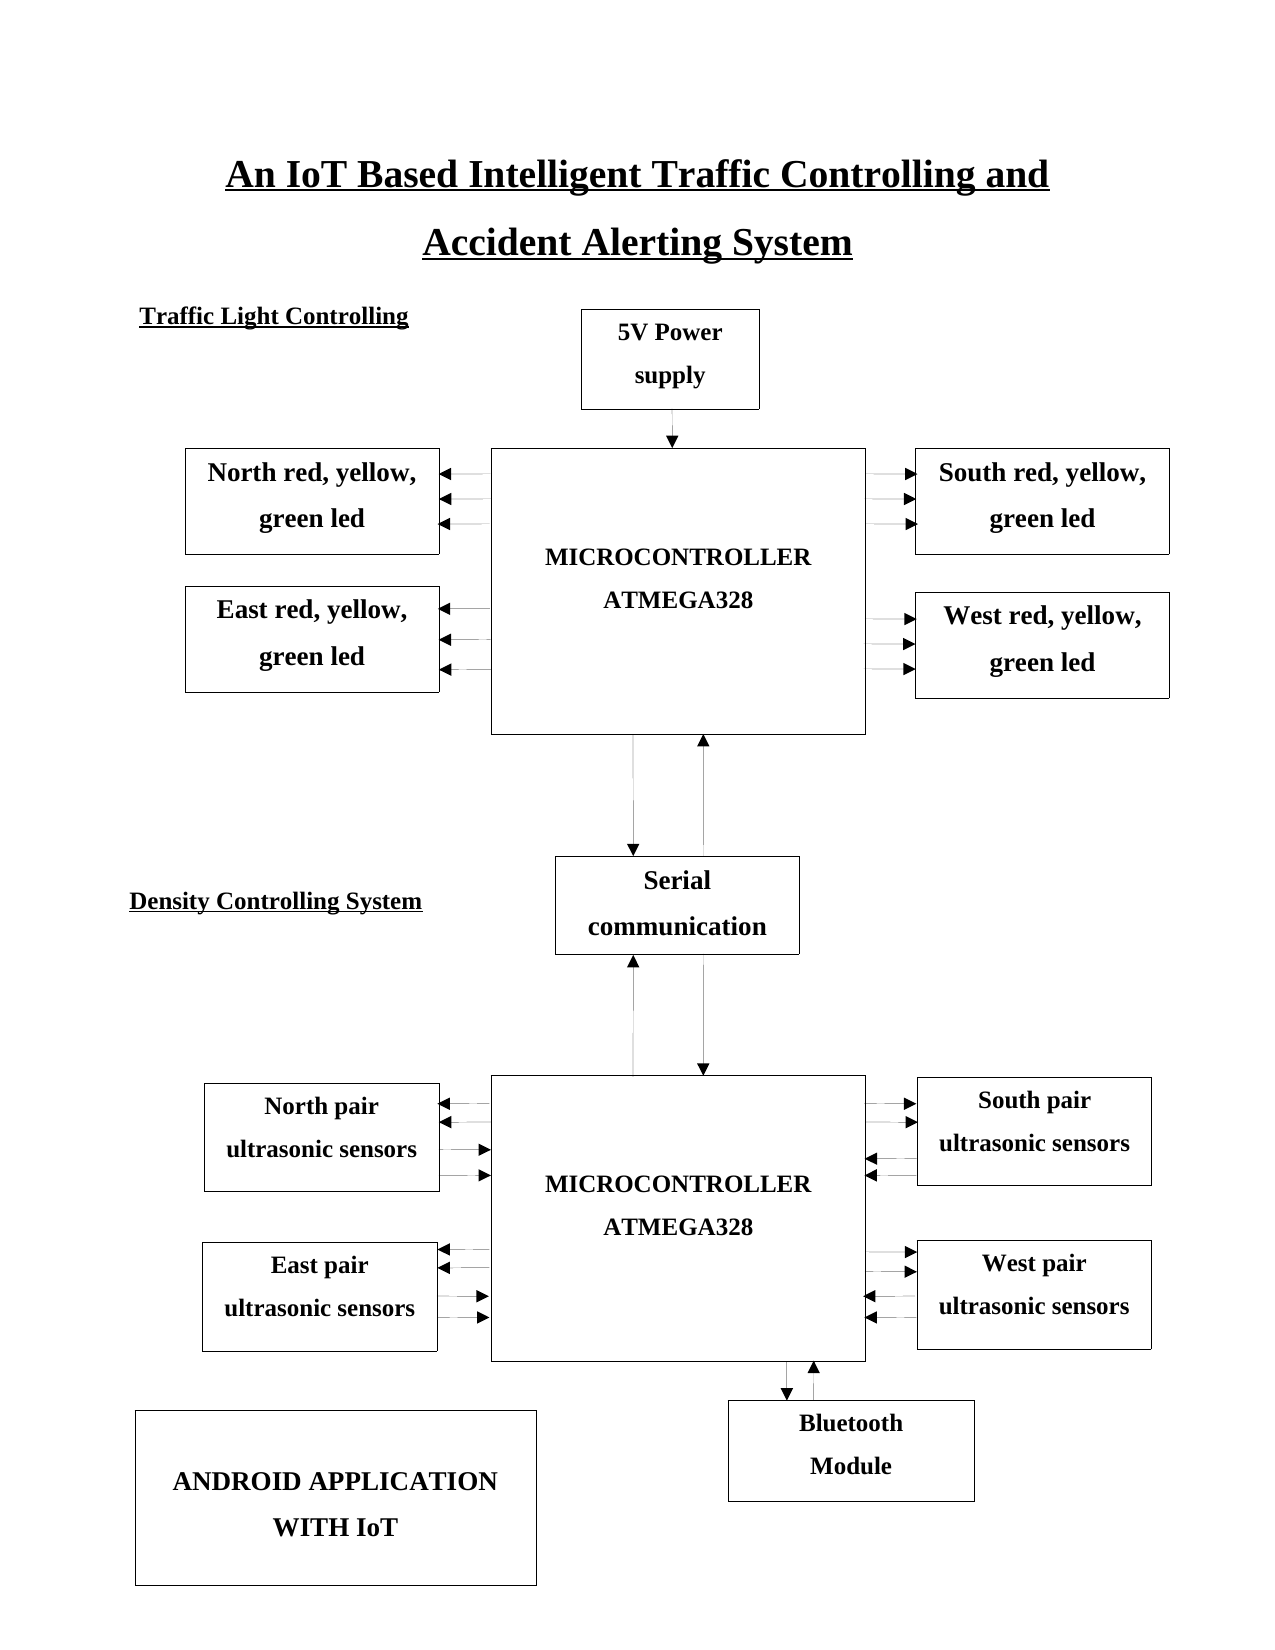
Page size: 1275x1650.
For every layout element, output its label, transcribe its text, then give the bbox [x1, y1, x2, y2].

text An IoT Based Intelligent Traffic Controlling and Accident Alerting System [150, 150, 1125, 264]
